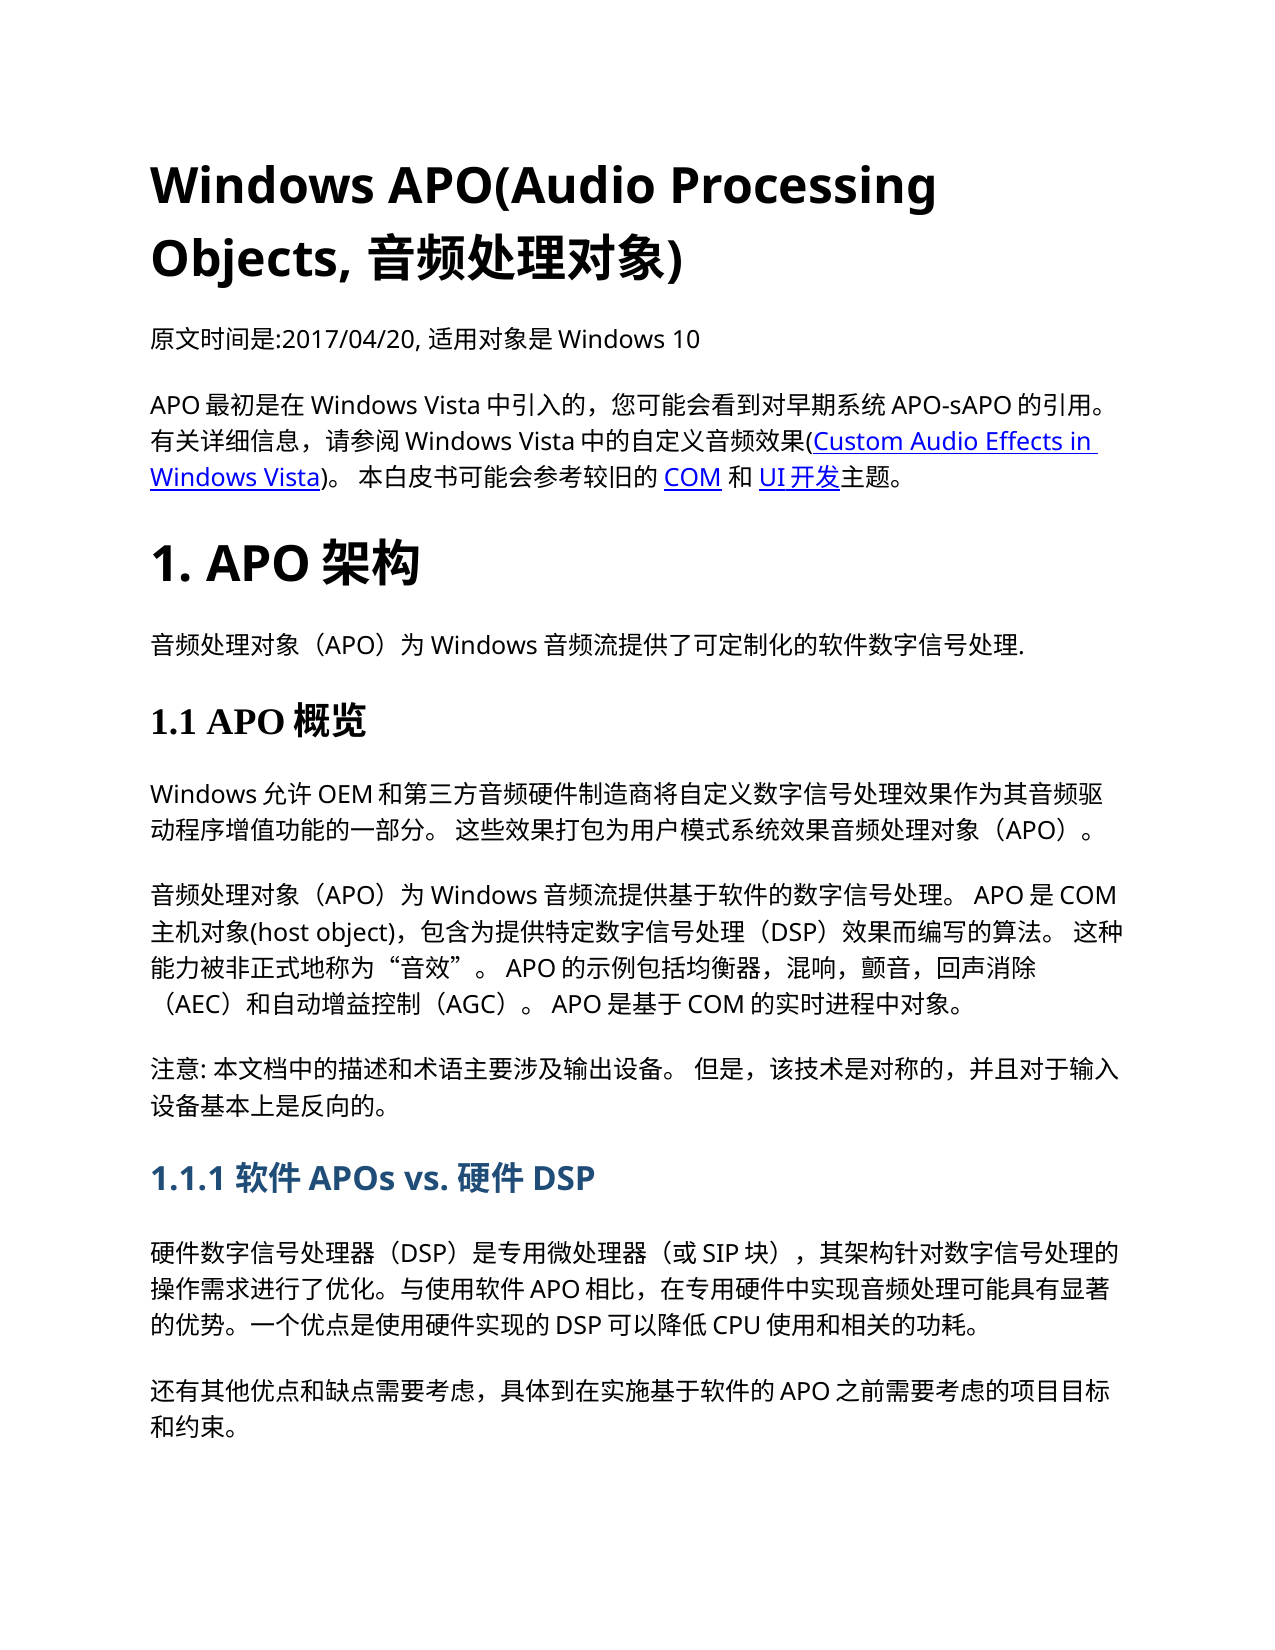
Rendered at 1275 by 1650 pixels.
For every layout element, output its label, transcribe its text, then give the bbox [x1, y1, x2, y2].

text APO最初是在Windows Vista中引入的，您可能会看到对早期系统APO-sAPO的引用。 有关详细信息，请参阅Windows Vista中的自定义音频效果(Custom Audio Effects in Windows Vista)。 本白皮书可能会参考较旧的COM 和 UI开发主题。 [150, 385, 1125, 494]
subtitle 1.1 APO概览 [150, 691, 1125, 745]
text 注意: 本文档中的描述和术语主要涉及输出设备。 但是，该技术是对称的，并且对于输入设备基本上是反向的。 [150, 1050, 1125, 1122]
text 还有其他优点和缺点需要考虑，具体到在实施基于软件的APO之前需要考虑的项目目标和约束。 [150, 1371, 1125, 1443]
text Windows APO(Audio Processing Objects, 音频处理对象) [150, 150, 1125, 291]
text 音频处理对象（APO）为Windows音频流提供基于软件的数字信号处理。 APO是COM主机对象(host object)，包含为提供特定数字信号处理（DSP）效果而编写的算法。 这种能力被非正式地称为“音效”。 APO的示例包括均衡器，混响，颤音，回声消除（AEC）和自动增益控制（AGC）。 APO是基于COM的实时进程中对象。 [150, 876, 1125, 1021]
text Windows允许OEM和第三方音频硬件制造商将自定义数字信号处理效果作为其音频驱动程序增值功能的一部分。 这些效果打包为用户模式系统效果音频处理对象（APO）。 [150, 774, 1125, 847]
subtitle 1. APO架构 [150, 523, 1125, 596]
text 音频处理对象（APO）为Windows音频流提供了可定制化的软件数字信号处理. [150, 625, 1125, 661]
text 原文时间是:2017/04/20, 适用对象是Windows 10 [150, 320, 1125, 356]
text 硬件数字信号处理器（DSP）是专用微处理器（或SIP块），其架构针对数字信号处理的操作需求进行了优化。与使用软件APO相比，在专用硬件中实现音频处理可能具有显著的优势。一个优点是使用硬件实现的DSP可以降低CPU使用和相关的功耗。 [150, 1233, 1125, 1342]
subtitle 1.1.1 软件APOs vs. 硬件 DSP [150, 1152, 1125, 1200]
